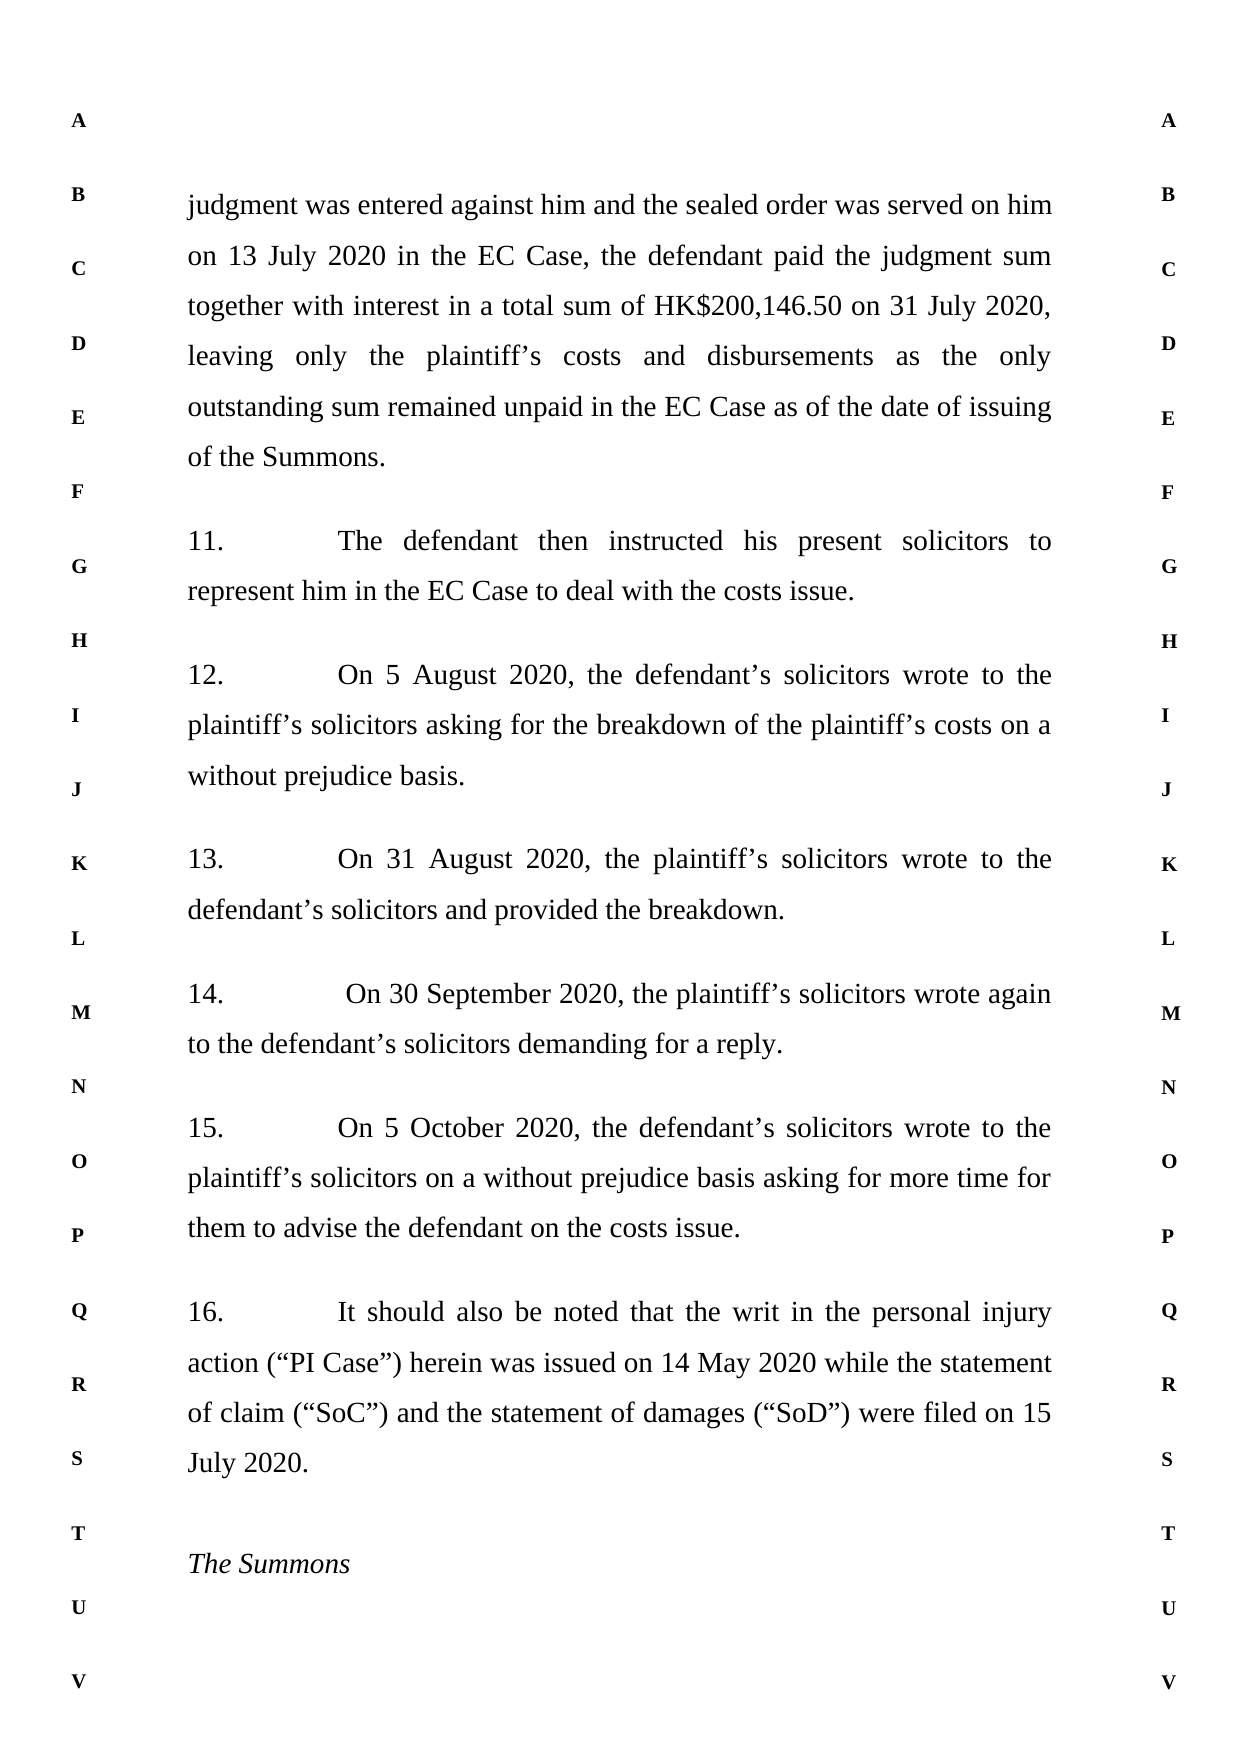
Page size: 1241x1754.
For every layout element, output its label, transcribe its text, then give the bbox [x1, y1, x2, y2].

list On 5 October 2020, the defendant’s solicitors wrote to the plaintiff’s solicitors on a without prejudice basis asking for more time for them to advise the defendant on the costs issue. [187, 1110, 1053, 1244]
list On 5 August 2020, the defendant’s solicitors wrote to the plaintiff’s solicitors asking for the breakdown of the plaintiff’s costs on a without prejudice basis. [187, 657, 1053, 791]
list The Summons [187, 1546, 1053, 1579]
list It should also be noted that the writ in the personal injury action (“PI Case”) herein was issued on 14 May 2020 while the statement of claim (“SoC”) and the statement of damages (“SoD”) were filed on 15 July 2020. [187, 1294, 1053, 1479]
list The defendant then instructed his present solicitors to represent him in the EC Case to deal with the costs issue. [187, 523, 1053, 607]
list On 31 August 2020, the plaintiff’s solicitors wrote to the defendant’s solicitors and provided the breakdown. [187, 842, 1053, 925]
list On 30 September 2020, the plaintiff’s solicitors wrote again to the defendant’s solicitors demanding for a reply. [187, 976, 1053, 1059]
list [187, 187, 1053, 473]
